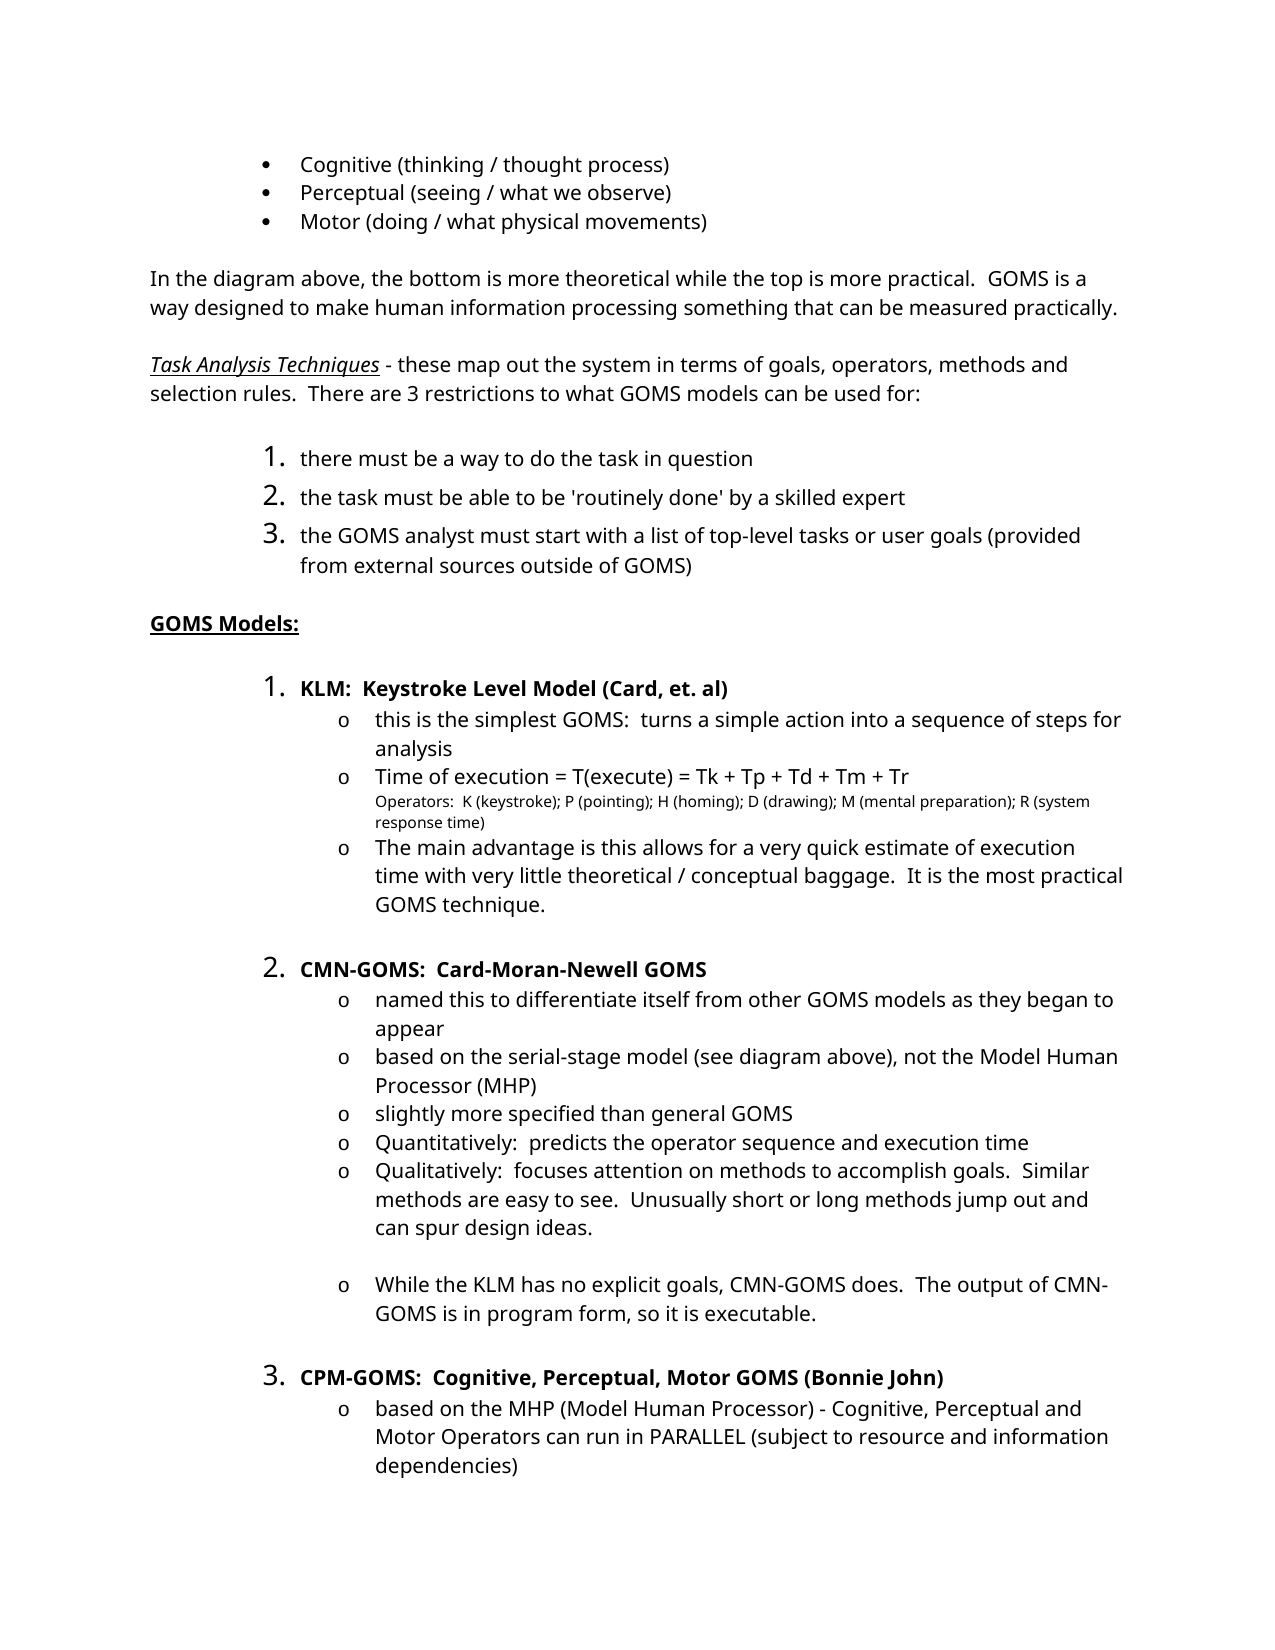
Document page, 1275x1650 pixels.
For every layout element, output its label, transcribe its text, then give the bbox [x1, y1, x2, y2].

text Task Analysis Techniques - these map out the system in terms of goals, operators, methods and selection rules. There are 3 restrictions to what GOMS models can be used for: [150, 351, 1125, 407]
list based on the serial-stage model (see diagram above), not the Model Human Processor (MHP) [337, 1042, 1125, 1099]
list there must be a way to do the task in question [262, 437, 1125, 475]
list slightly more specified than general GOMS [337, 1099, 1125, 1128]
list CPM-GOMS: Cognitive, Perceptual, Motor GOMS (Bonnie John) [262, 1356, 1125, 1394]
list Time of execution = T(execute) = Tk + Tp + Td + Tm + Tr Operators: K (keystroke); P (pointing); H (homing); D (drawing); M (mental preparation); R (system response time) [337, 762, 1125, 833]
list While the KLM has no explicit goals, CMN-GOMS does. The output of CMN-GOMS is in program form, so it is executable. [337, 1270, 1125, 1356]
list this is the simplest GOMS: turns a simple action into a sequence of steps for analysis [337, 705, 1125, 762]
list Qualitatively: focuses attention on methods to accomplish goals. Similar methods are easy to see. Unusually short or long methods jump out and can spur design ideas. [337, 1156, 1125, 1270]
list the task must be able to be 'routinely done' by a skilled expert [262, 475, 1125, 513]
list the GOMS analyst must start with a list of top-level tasks or user goals (provided from external sources outside of GOMS) [262, 513, 1125, 580]
list Quantitatively: predicts the operator sequence and execution time [337, 1128, 1125, 1156]
text GOMS Models: [150, 609, 1125, 638]
list based on the MHP (Model Human Processor) - Cognitive, Perceptual and Motor Operators can run in PARALLEL (subject to resource and information dependencies) [337, 1394, 1125, 1479]
list Perceptual (seeing / what we observe) [262, 178, 1125, 207]
list named this to differentiate itself from other GOMS models as they began to appear [337, 985, 1125, 1042]
list The main advantage is this allows for a very quick estimate of execution time with very little theoretical / conceptual baggage. It is the most practical GOMS technique. [337, 833, 1125, 947]
list Motor (doing / what physical movements) [262, 207, 1125, 235]
list Cognitive (thinking / thought process) [262, 150, 1125, 178]
list KLM: Keystroke Level Model (Card, et. al) [262, 667, 1125, 705]
text In the diagram above, the bottom is more theoretical while the top is more practical. GOMS is a way designed to make human information processing something that can be measured practically. [150, 264, 1125, 321]
list CMN-GOMS: Card-Moran-Newell GOMS [262, 947, 1125, 985]
